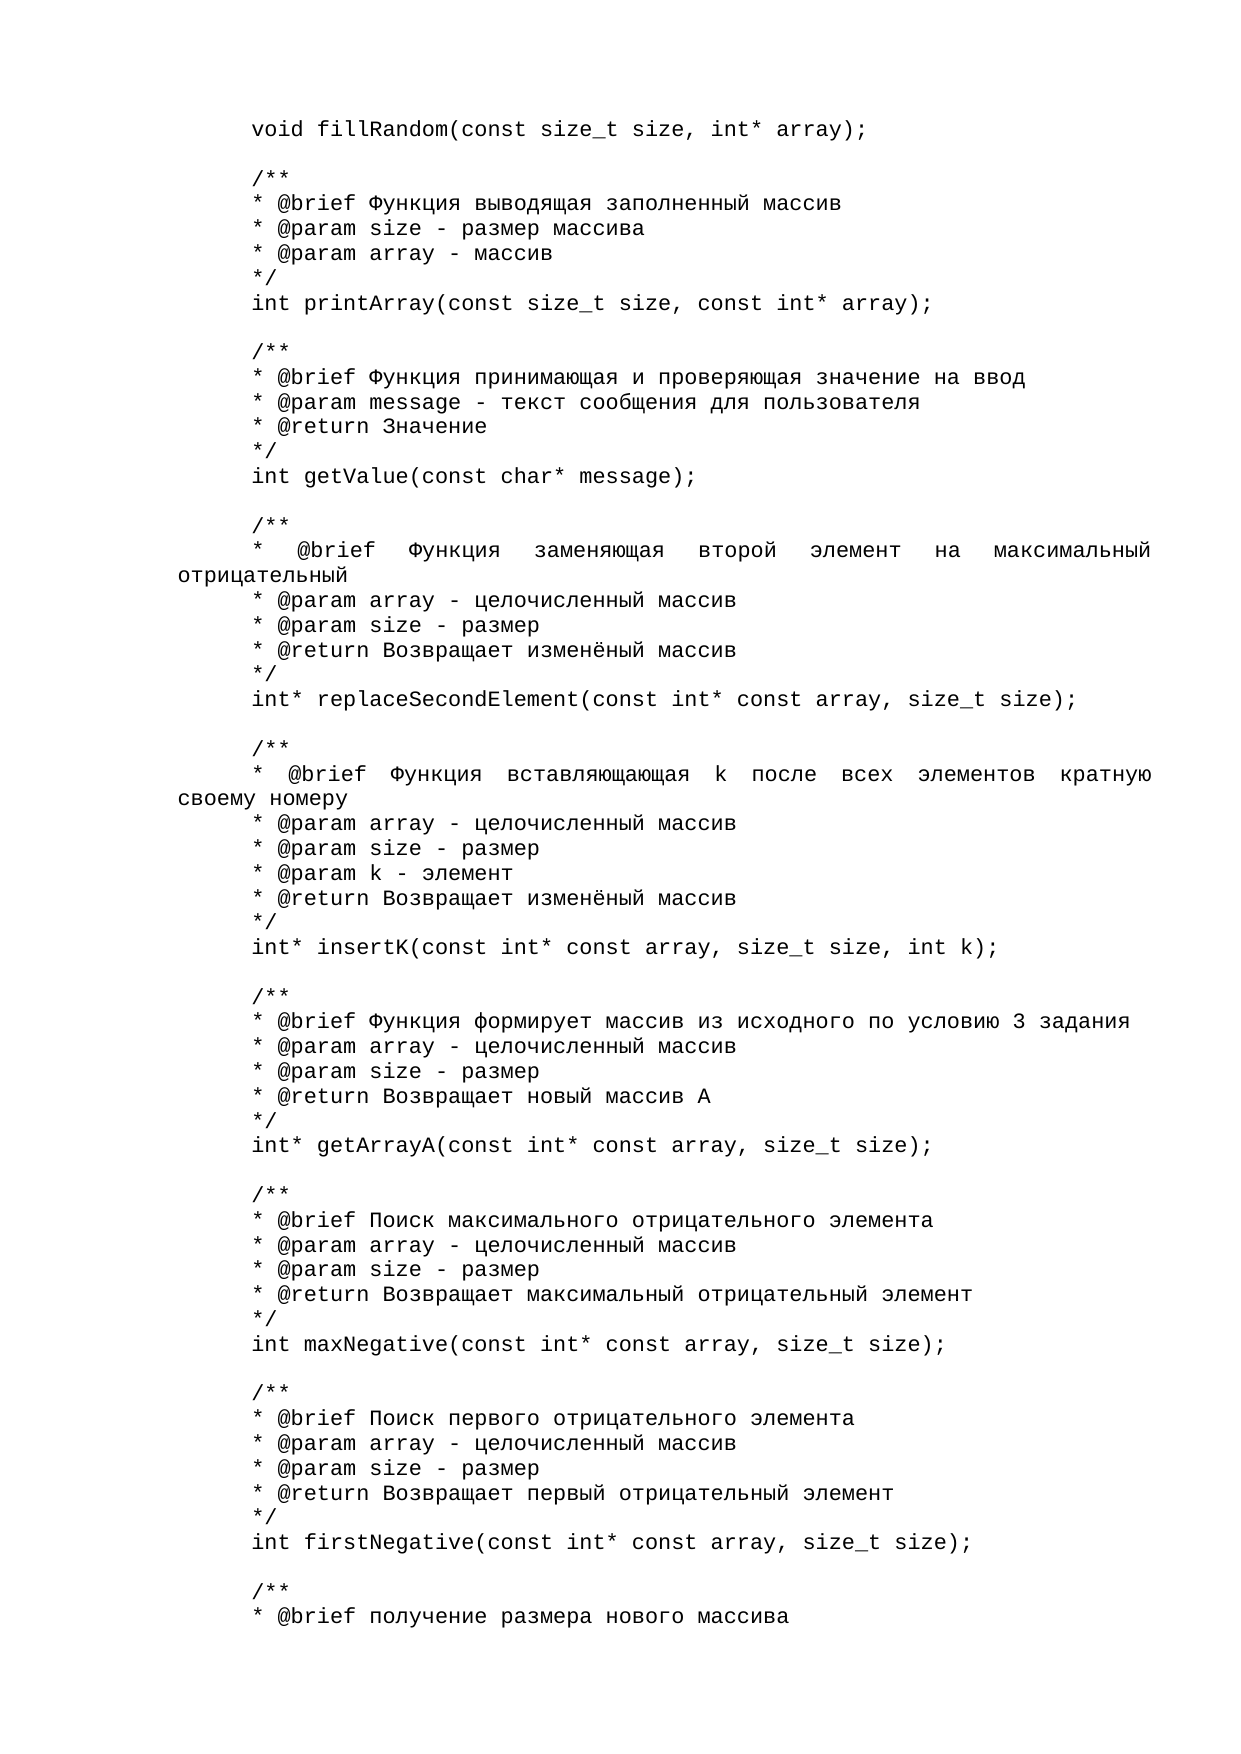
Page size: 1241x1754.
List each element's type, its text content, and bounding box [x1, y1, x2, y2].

text * @param message - текст сообщения для пользователя [177, 391, 1152, 416]
text * @param size - размер [177, 1457, 1152, 1482]
text */ [177, 440, 1152, 465]
text * @param k - элемент [177, 862, 1152, 887]
text int* replaceSecondElement(const int* const array, size_t size); [177, 688, 1152, 713]
text */ [177, 1110, 1152, 1134]
text * @param array - массив [177, 242, 1152, 267]
text * @param size - размер [177, 614, 1152, 639]
text * @param size - размер [177, 1258, 1152, 1283]
text int* insertK(const int* const array, size_t size, int k); [177, 936, 1152, 961]
text * @param size - размер [177, 1060, 1152, 1085]
text /** [177, 986, 1152, 1011]
text * @brief Поиск максимального отрицательного элемента [177, 1209, 1152, 1234]
text * @return Возвращает максимальный отрицательный элемент [177, 1283, 1152, 1308]
text */ [177, 1506, 1152, 1531]
text * @param array - целочисленный массив [177, 589, 1152, 614]
text * @param array - целочисленный массив [177, 1432, 1152, 1457]
text * @return Возвращает новый массив A [177, 1085, 1152, 1110]
text * @return Возвращает изменёный массив [177, 887, 1152, 911]
text /** [177, 341, 1152, 366]
text int firstNegative(const int* const array, size_t size); [177, 1531, 1152, 1556]
text */ [177, 911, 1152, 936]
text * @param array - целочисленный массив [177, 812, 1152, 837]
text /** [177, 515, 1152, 539]
text * @brief Поиск первого отрицательного элемента [177, 1407, 1152, 1432]
text int printArray(const size_t size, const int* array); [177, 292, 1152, 316]
text * @param array - целочисленный массив [177, 1234, 1152, 1258]
text * @brief Функция принимающая и проверяющая значение на ввод [177, 366, 1152, 391]
text /** [177, 1581, 1152, 1606]
text * @param size - размер [177, 837, 1152, 862]
text /** [177, 1382, 1152, 1407]
text * @brief Функция заменяющая второй элемент на максимальный отрицательный [177, 539, 1152, 589]
text * @return Возвращает первый отрицательный элемент [177, 1482, 1152, 1506]
text * @return Возвращает изменёный массив [177, 639, 1152, 663]
text * @brief получение размера нового массива [177, 1606, 1152, 1630]
text */ [177, 267, 1152, 292]
text /** [177, 738, 1152, 763]
text */ [177, 663, 1152, 688]
text /** [177, 168, 1152, 192]
text int getValue(const char* message); [177, 465, 1152, 490]
text * @return Значение [177, 416, 1152, 440]
text * @brief Функция вставляющающая k после всех элементов кратную своему номеру [177, 763, 1152, 812]
text int maxNegative(const int* const array, size_t size); [177, 1333, 1152, 1358]
text * @brief Функция выводящая заполненный массив [177, 192, 1152, 217]
text void fillRandom(const size_t size, int* array); [177, 118, 1152, 143]
text */ [177, 1308, 1152, 1333]
text int* getArrayA(const int* const array, size_t size); [177, 1134, 1152, 1159]
text * @param array - целочисленный массив [177, 1035, 1152, 1060]
text * @param size - размер массива [177, 217, 1152, 242]
text /** [177, 1184, 1152, 1209]
text * @brief Функция формирует массив из исходного по условию 3 задания [177, 1011, 1152, 1035]
